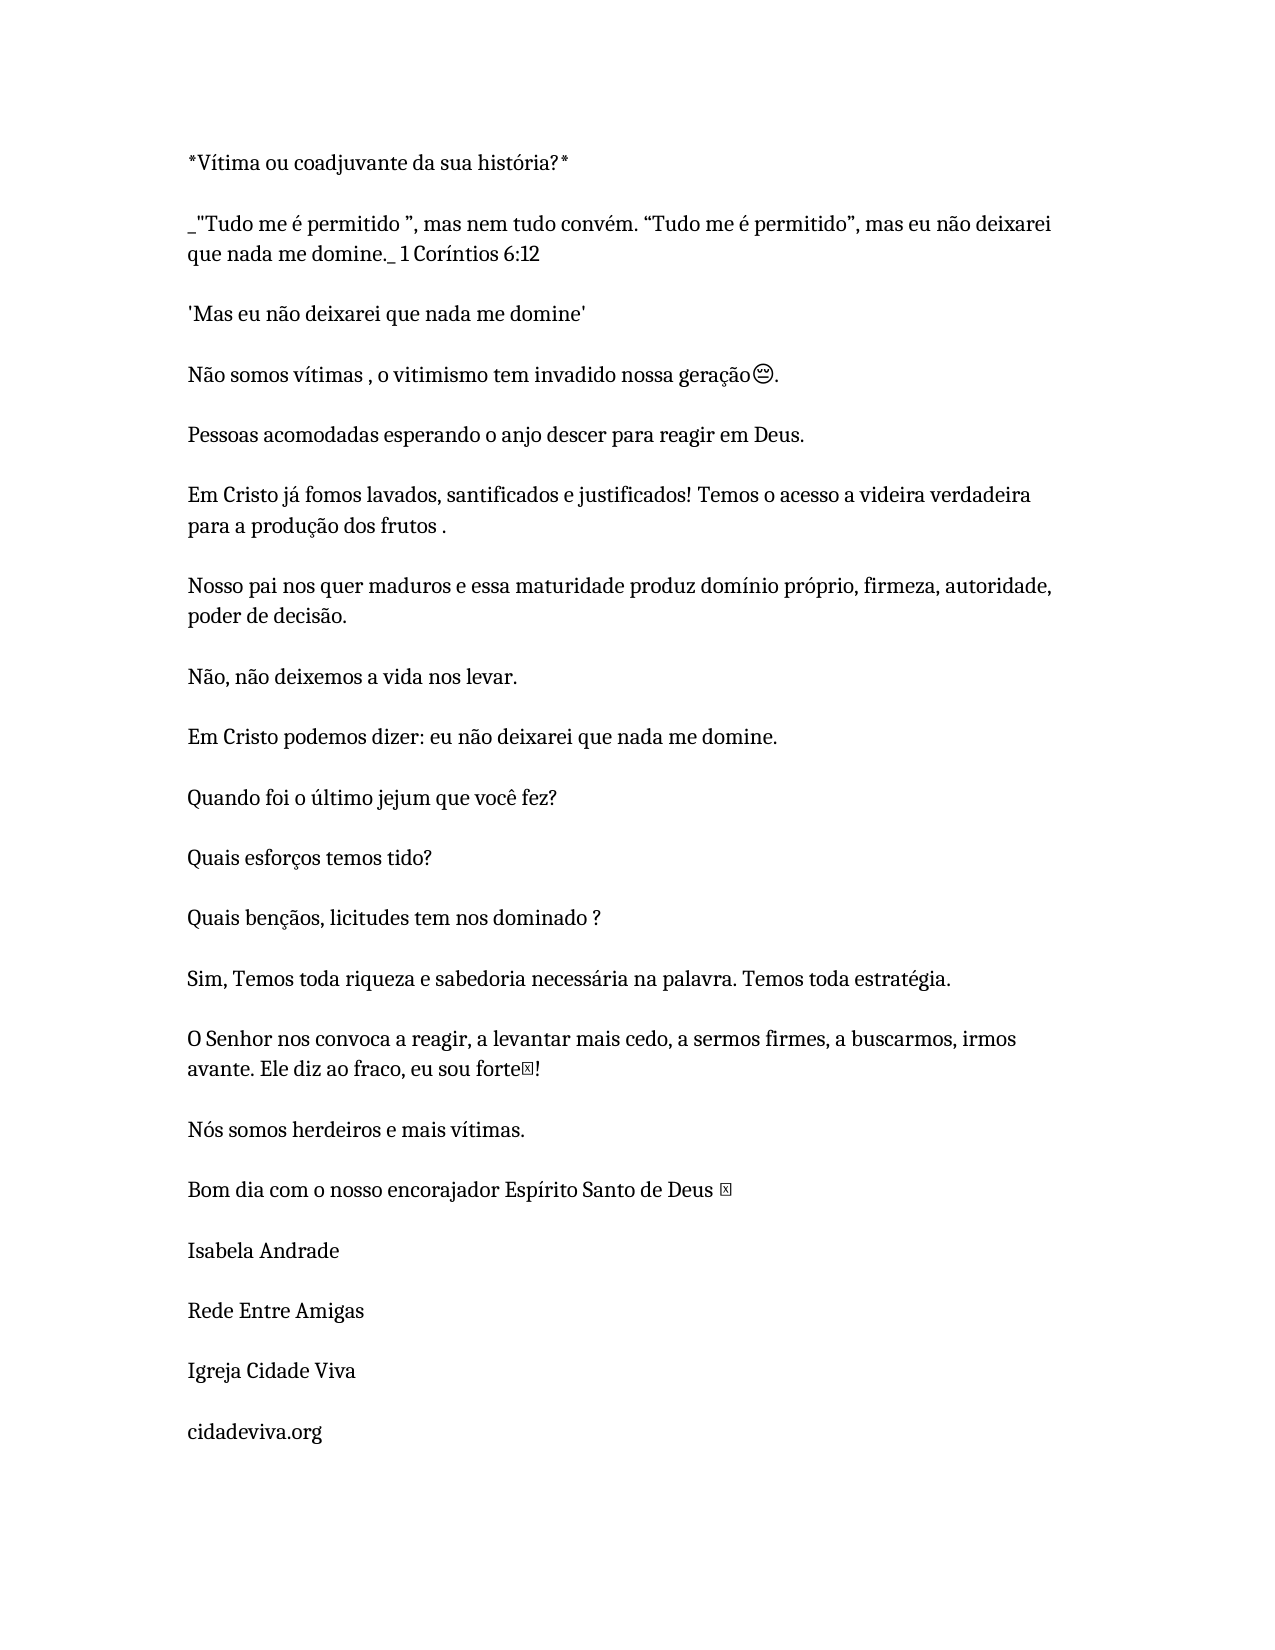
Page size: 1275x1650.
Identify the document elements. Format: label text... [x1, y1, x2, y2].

text *Vítima ou coadjuvante da sua história?* _"Tudo me é permitido ”, mas nem tudo convém. “Tudo me é permitido”, mas eu não deixarei que nada me domine._ 1 Coríntios 6:12 'Mas eu não deixarei que nada me domine' Não somos vítimas , o vitimismo tem invadido nossa geração😔. Pessoas acomodadas esperando o anjo descer para reagir em Deus. Em Cristo já fomos lavados, santificados e justificados! Temos o acesso a videira verdadeira para a produção dos frutos . Nosso pai nos quer maduros e essa maturidade produz domínio próprio, firmeza, autoridade, poder de decisão. Não, não deixemos a vida nos levar. Em Cristo podemos dizer: eu não deixarei que nada me domine. Quando foi o último jejum que você fez? Quais esforços temos tido? Quais bençãos, licitudes tem nos dominado ? Sim, Temos toda riqueza e sabedoria necessária na palavra. Temos toda estratégia. O Senhor nos convoca a reagir, a levantar mais cedo, a sermos firmes, a buscarmos, irmos avante. Ele diz ao fraco, eu sou forte󰗗! Nós somos herdeiros e mais vítimas. Bom dia com o nosso encorajador Espírito Santo de Deus 🔥 Isabela Andrade Rede Entre Amigas Igreja Cidade Viva cidadeviva.org [187, 150, 1087, 1445]
